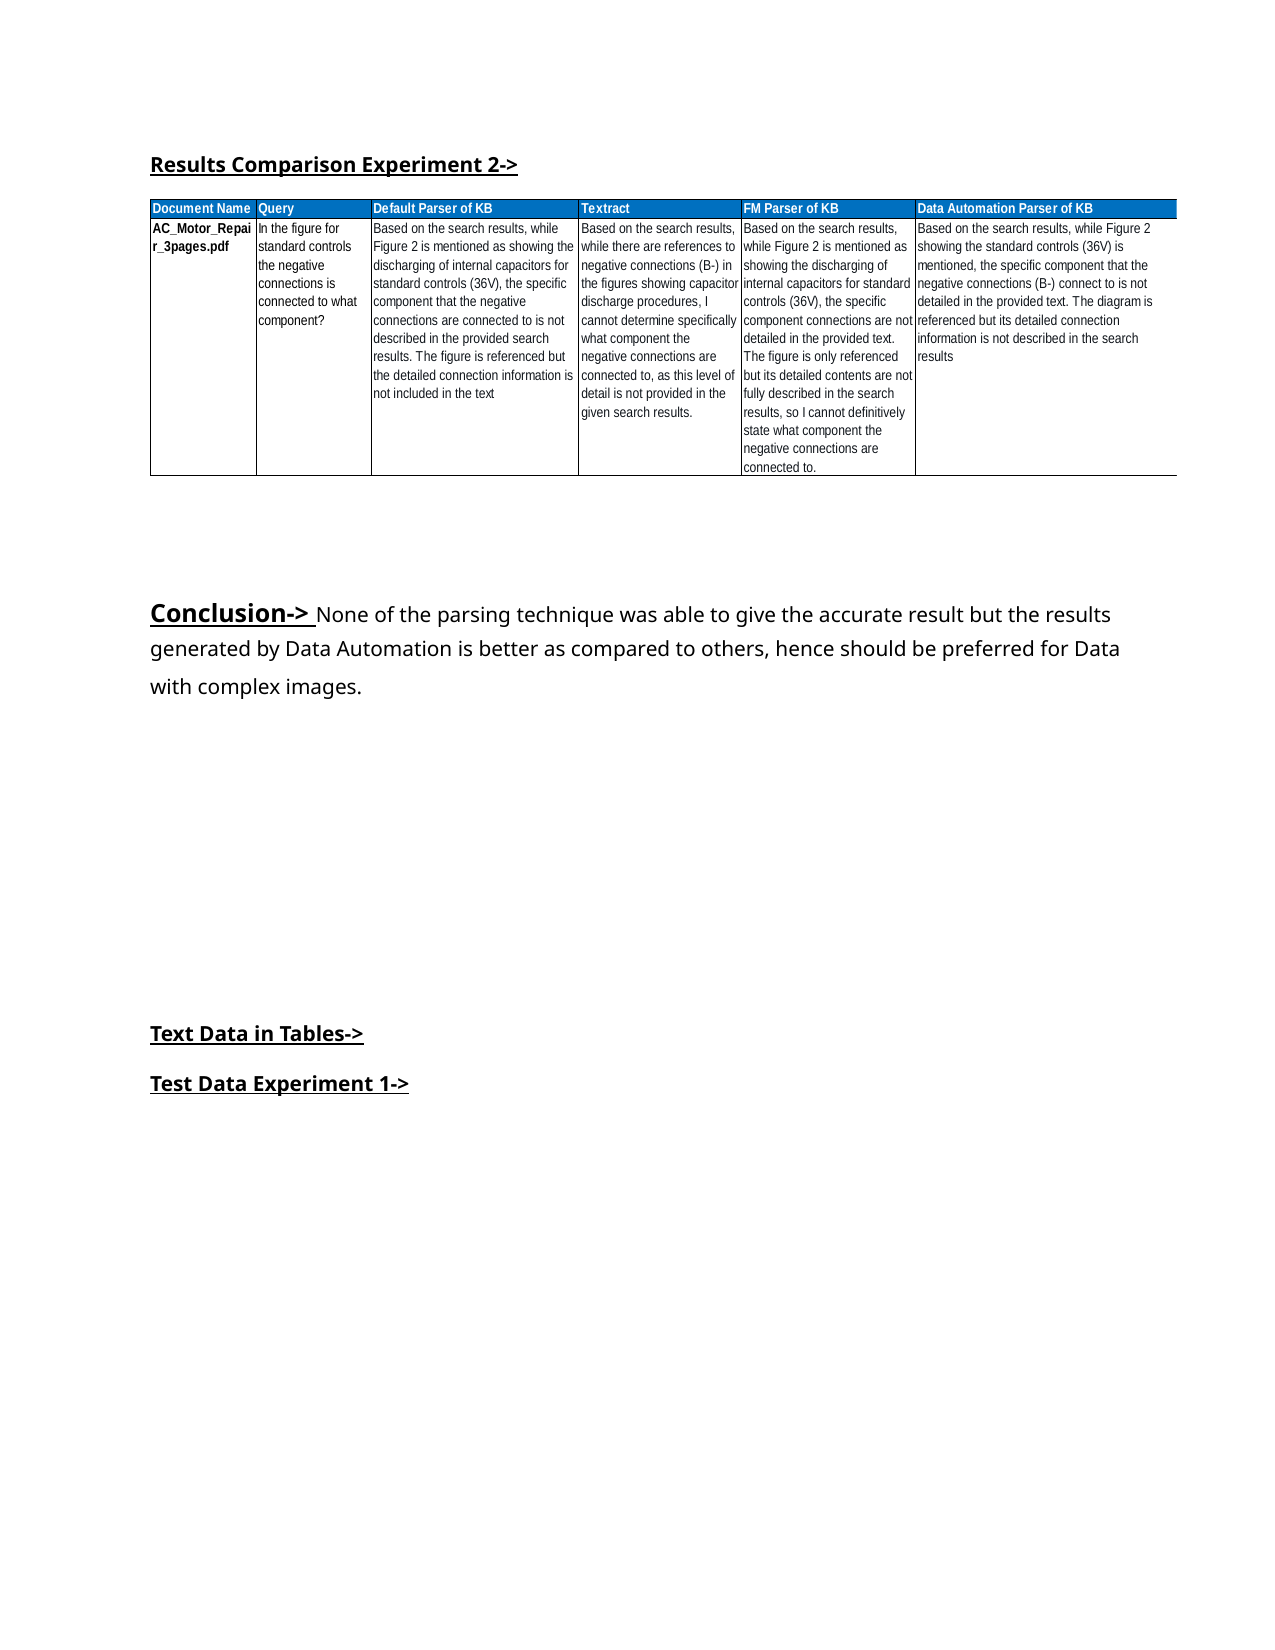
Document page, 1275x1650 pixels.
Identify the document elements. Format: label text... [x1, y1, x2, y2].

text Test Data Experiment 1-> [150, 1069, 1125, 1097]
text Results Comparison Experiment 2-> [150, 150, 1125, 178]
text Text Data in Tables-> [150, 1019, 1125, 1048]
text Conclusion-> None of the parsing technique was able to give the accurate result but the results generated by Data Automation is better as compared to others, hence should be preferred for Data with complex images. [150, 596, 1125, 702]
